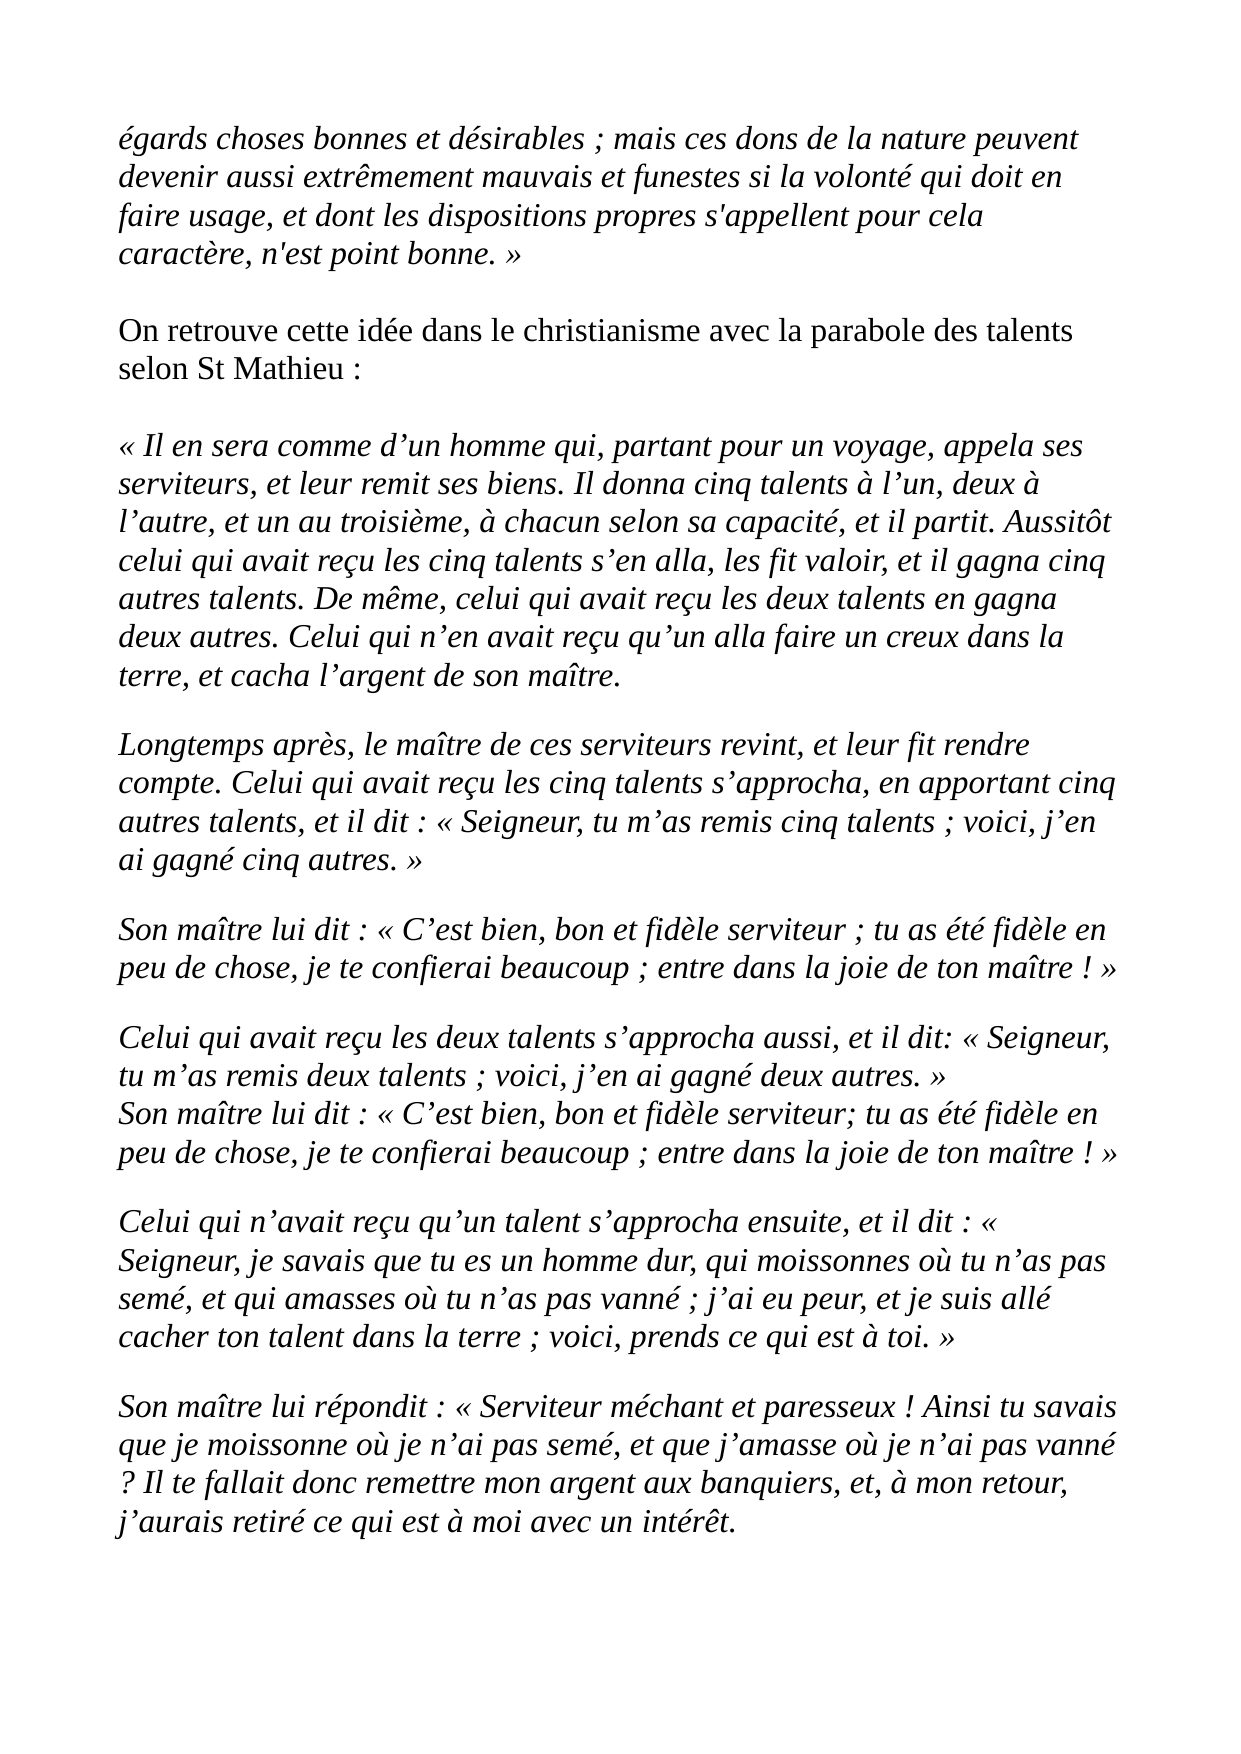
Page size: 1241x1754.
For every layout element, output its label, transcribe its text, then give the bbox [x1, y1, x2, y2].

text Son maître lui répondit : « Serviteur méchant et paresseux ! Ainsi tu savais que je moissonne où je n’ai pas semé, et que j’amasse où je n’ai pas vanné ? Il te fallait donc remettre mon argent aux banquiers, et, à mon retour, j’aurais retiré ce qui est à moi avec un intérêt. [118, 1386, 1122, 1539]
text Celui qui avait reçu les deux talents s’approcha aussi, et il dit: « Seigneur, tu m’as remis deux talents ; voici, j’en ai gagné deux autres. » [118, 1017, 1122, 1093]
text Celui qui n’avait reçu qu’un talent s’approcha ensuite, et il dit : « Seigneur, je savais que tu es un homme dur, qui moissonnes où tu n’as pas semé, et qui amasses où tu n’as pas vanné ; j’ai eu peur, et je suis allé cacher ton talent dans la terre ; voici, prends ce qui est à toi. » [118, 1201, 1122, 1355]
text On retrouve cette idée dans le christianisme avec la parabole des talents selon St Mathieu : [118, 310, 1122, 386]
text Son maître lui dit : « C’est bien, bon et fidèle serviteur; tu as été fidèle en peu de chose, je te confierai beaucoup ; entre dans la joie de ton maître ! » [118, 1093, 1122, 1170]
text Longtemps après, le maître de ces serviteurs revint, et leur fit rendre compte. Celui qui avait reçu les cinq talents s’approcha, en apportant cinq autres talents, et il dit : « Seigneur, tu m’as remis cinq talents ; voici, j’en ai gagné cinq autres. » [118, 724, 1122, 878]
text Son maître lui dit : « C’est bien, bon et fidèle serviteur ; tu as été fidèle en peu de chose, je te confierai beaucoup ; entre dans la joie de ton maître ! » [118, 909, 1122, 986]
